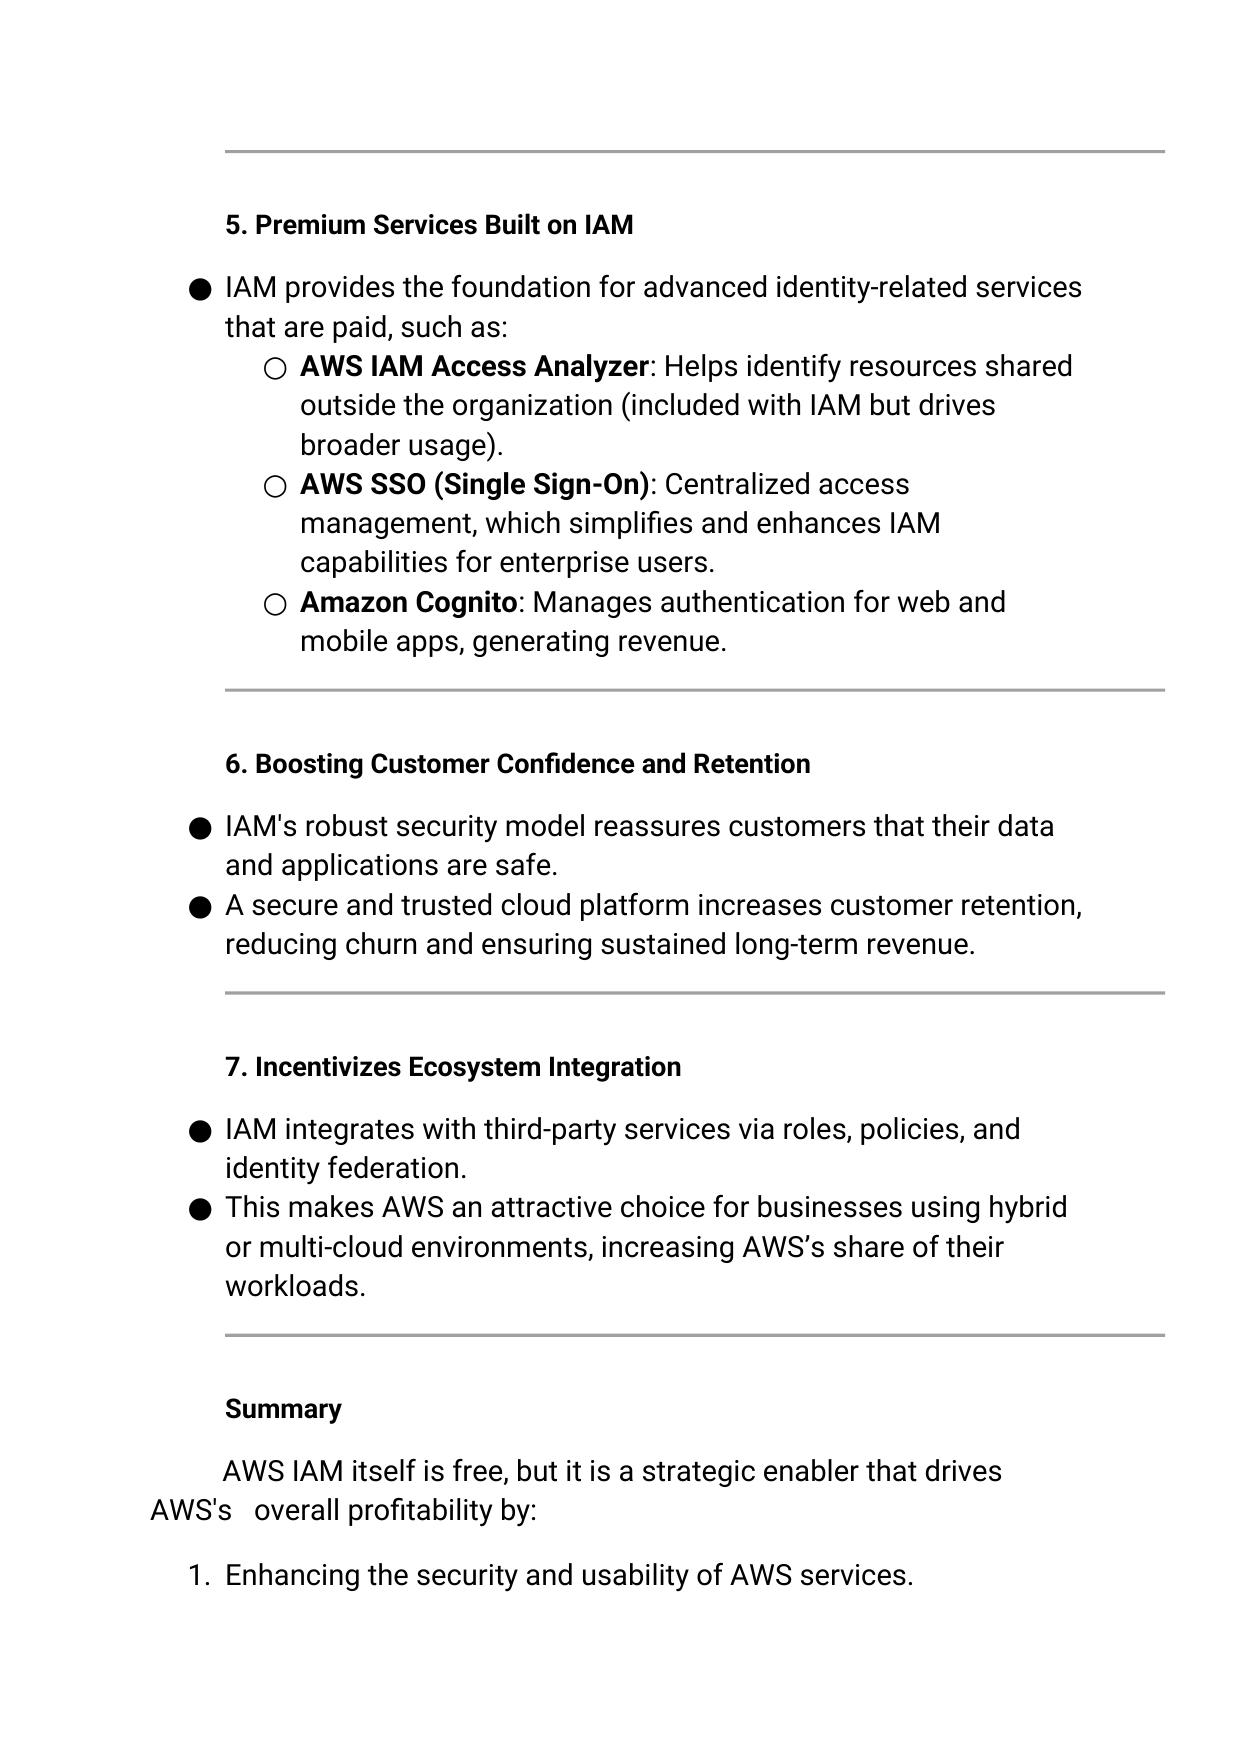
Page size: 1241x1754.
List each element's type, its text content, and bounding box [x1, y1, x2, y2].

subtitle 7. Incentivizes Ecosystem Integration [225, 1051, 1090, 1083]
list IAM's robust security model reassures customers that their data and applications are safe. [187, 809, 1090, 883]
list IAM provides the foundation for advanced identity-related services that are paid, such as: [187, 271, 1090, 344]
text AWS IAM itself is free, but it is a strategic enabler that drives AWS's overall profitability by: [150, 1454, 1090, 1528]
subtitle 5. Premium Services Built on IAM [225, 209, 1090, 241]
list Amazon Cognito: Manages authentication for web and mobile apps, generating revenue. [262, 585, 1090, 658]
list AWS SSO (Single Sign-On): Centralized access management, which simplifies and enhances IAM capabilities for enterprise users. [262, 467, 1090, 580]
list A secure and trusted cloud platform increases customer retention, reducing churn and ensuring sustained long-term revenue. [187, 888, 1090, 961]
subtitle 6. Boosting Customer Confidence and Retention [225, 748, 1090, 780]
list AWS IAM Access Analyzer: Helps identify resources shared outside the organization (included with IAM but drives broader usage). [262, 349, 1090, 462]
list This makes AWS an attractive choice for businesses using hybrid or multi-cloud environments, increasing AWS’s share of their workloads. [187, 1191, 1090, 1303]
list Enhancing the security and usability of AWS services. [187, 1558, 1090, 1592]
subtitle Summary [225, 1393, 1090, 1425]
list IAM integrates with third-party services via roles, policies, and identity federation. [187, 1112, 1090, 1186]
